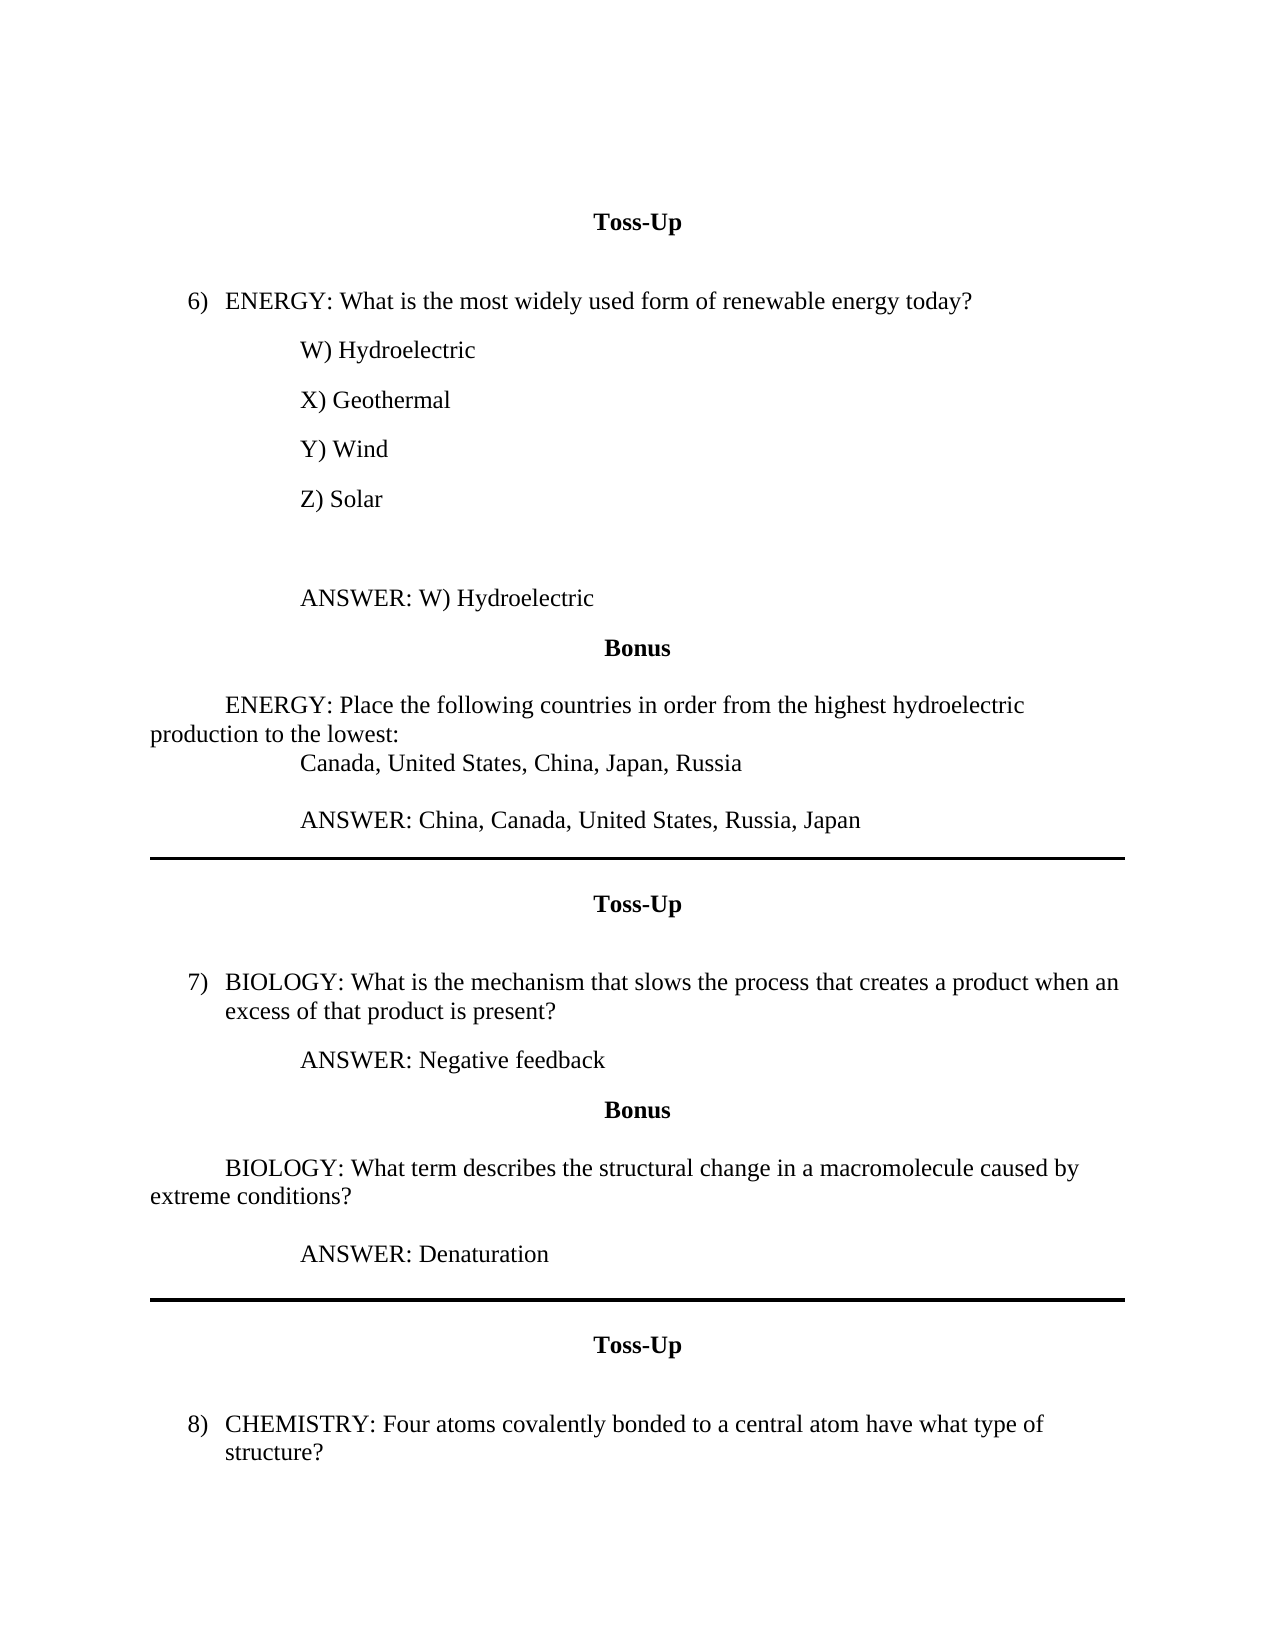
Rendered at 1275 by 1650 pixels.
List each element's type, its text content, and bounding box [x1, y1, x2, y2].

text Toss-Up [150, 207, 1125, 236]
text Bonus [150, 1095, 1125, 1124]
list CHEMISTRY: Four atoms covalently bonded to a central atom have what type of structure? [187, 1409, 1125, 1466]
text X) Geothermal [225, 385, 1125, 414]
text ANSWER: Negative feedback [300, 1046, 1125, 1074]
text W) Hydroelectric [225, 335, 1125, 364]
text Toss-Up [150, 889, 1125, 918]
text ANSWER: Denaturation [150, 1239, 1125, 1268]
text Bonus [150, 633, 1125, 662]
text Z) Solar [225, 484, 1125, 513]
list ENERGY: What is the most widely used form of renewable energy today? [187, 286, 1125, 314]
text ENERGY: Place the following countries in order from the highest hydroelectric production to the lowest: [150, 690, 1125, 748]
text BIOLOGY: What term describes the structural change in a macromolecule caused by extreme conditions? [150, 1153, 1125, 1210]
list BIOLOGY: What is the mechanism that slows the process that creates a product when an excess of that product is present? [187, 967, 1125, 1025]
text Canada, United States, China, Japan, Russia [150, 748, 1125, 777]
text ANSWER: W) Hydroelectric [225, 583, 1125, 612]
text ANSWER: China, Canada, United States, Russia, Japan [150, 805, 1125, 857]
text Toss-Up [150, 1330, 1125, 1359]
text Y) Wind [225, 434, 1125, 463]
